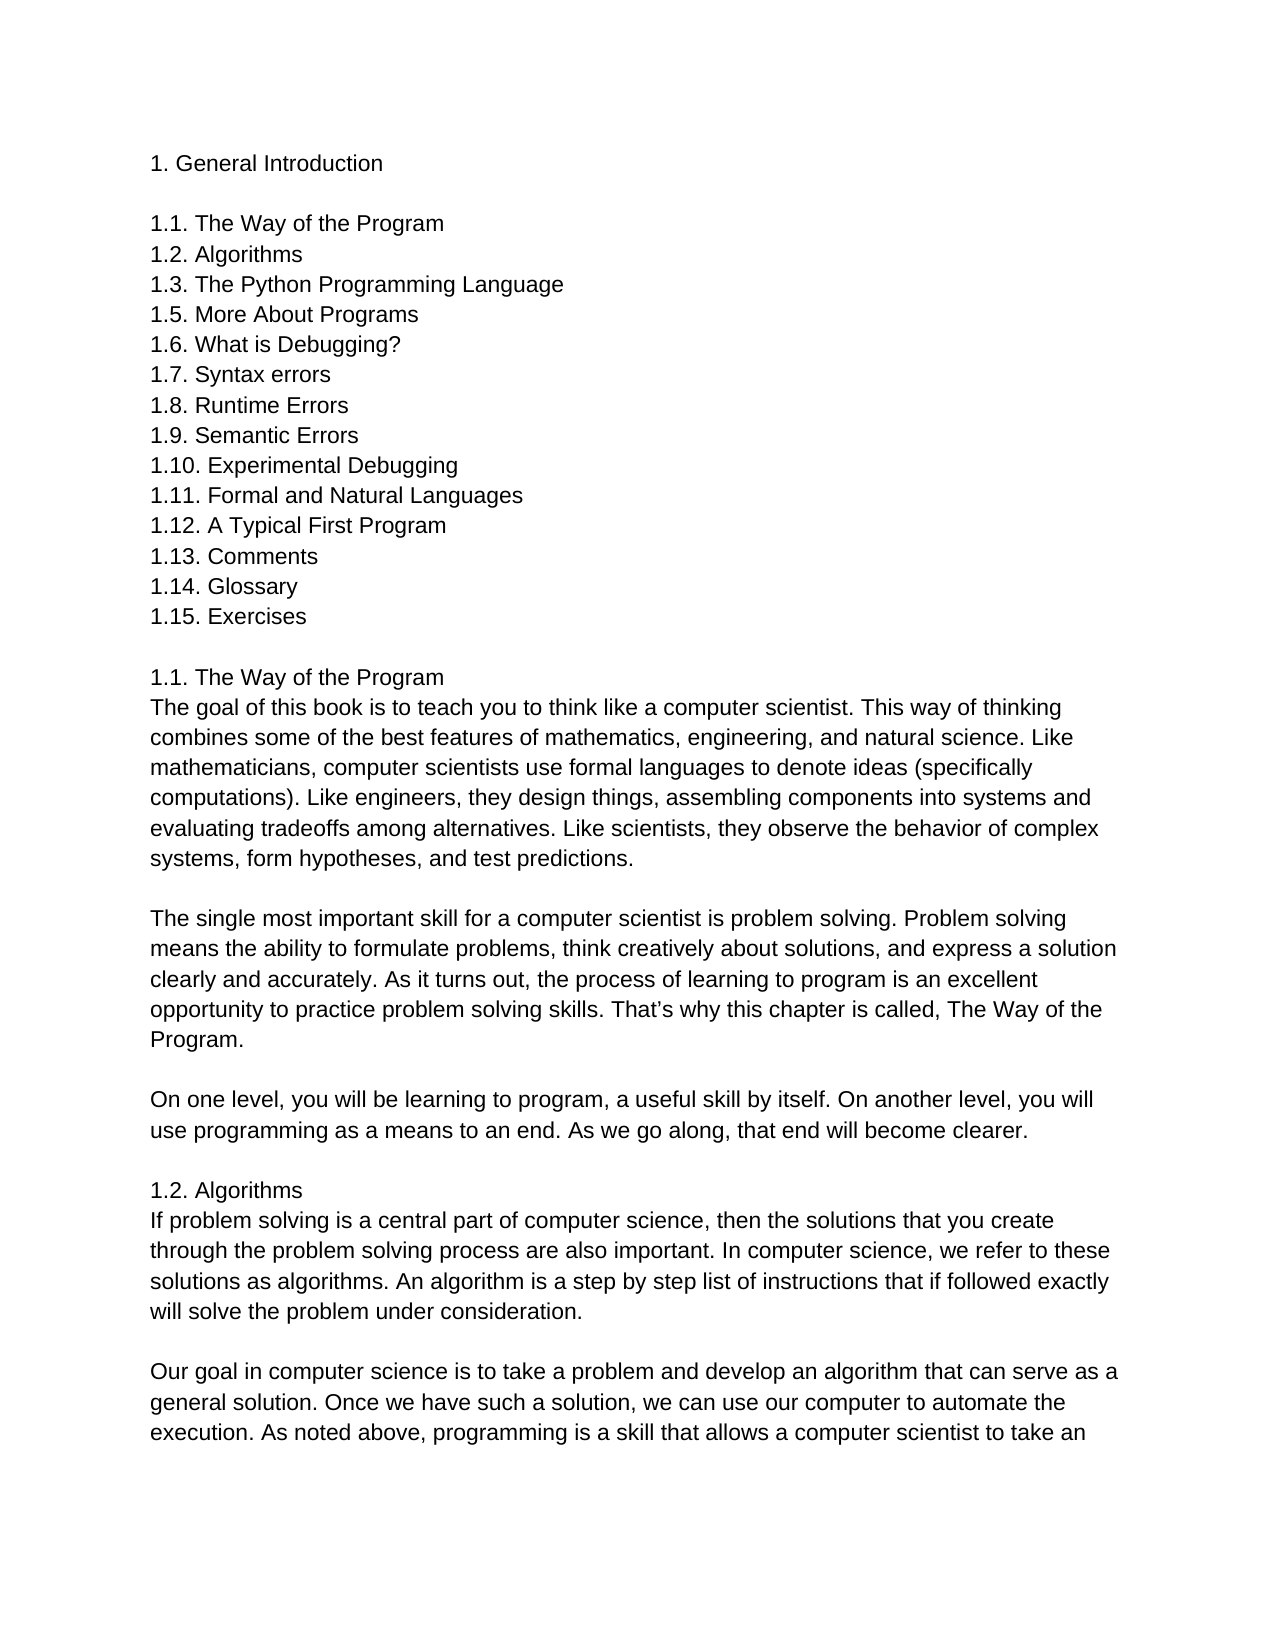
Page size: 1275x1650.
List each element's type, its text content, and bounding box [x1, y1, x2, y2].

text 1.2. Algorithms [150, 241, 1125, 267]
text 1.2. Algorithms [150, 1177, 1125, 1203]
text The goal of this book is to teach you to think like a computer scientist. This way of thinking combines some of the best features of mathematics, engineering, and natural science. Like mathematicians, computer scientists use formal languages to denote ideas (specifically computations). Like engineers, they design things, assembling components into systems and evaluating tradeoffs among alternatives. Like scientists, they observe the behavior of complex systems, form hypotheses, and test predictions. [150, 694, 1125, 871]
text 1.10. Experimental Debugging [150, 452, 1125, 478]
text 1.8. Runtime Errors [150, 392, 1125, 418]
text 1.1. The Way of the Program [150, 663, 1125, 690]
text The single most important skill for a computer scientist is problem solving. Problem solving means the ability to formulate problems, think creatively about solutions, and express a solution clearly and accurately. As it turns out, the process of learning to program is an excellent opportunity to practice problem solving skills. That’s why this chapter is called, The Way of the Program. [150, 905, 1125, 1052]
text 1.11. Formal and Natural Languages [150, 482, 1125, 509]
text On one level, you will be learning to program, a useful skill by itself. On another level, you will use programming as a means to an end. As we go along, that end will become clearer. [150, 1086, 1125, 1143]
text 1.7. Syntax errors [150, 361, 1125, 388]
text 1.9. Semantic Errors [150, 422, 1125, 448]
text 1.14. Glossary [150, 573, 1125, 599]
text 1.15. Exercises [150, 603, 1125, 629]
text If problem solving is a central part of computer science, then the solutions that you create through the problem solving process are also important. In computer science, we refer to these solutions as algorithms. An algorithm is a step by step list of instructions that if followed exactly will solve the problem under consideration. [150, 1207, 1125, 1324]
text 1.5. More About Programs [150, 301, 1125, 327]
text 1.1. The Way of the Program [150, 210, 1125, 237]
text 1.3. The Python Programming Language [150, 271, 1125, 297]
text 1. General Introduction [150, 150, 1125, 176]
text 1.6. What is Debugging? [150, 331, 1125, 358]
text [150, 1358, 1125, 1445]
text 1.12. A Typical First Program [150, 512, 1125, 539]
text 1.13. Comments [150, 543, 1125, 569]
